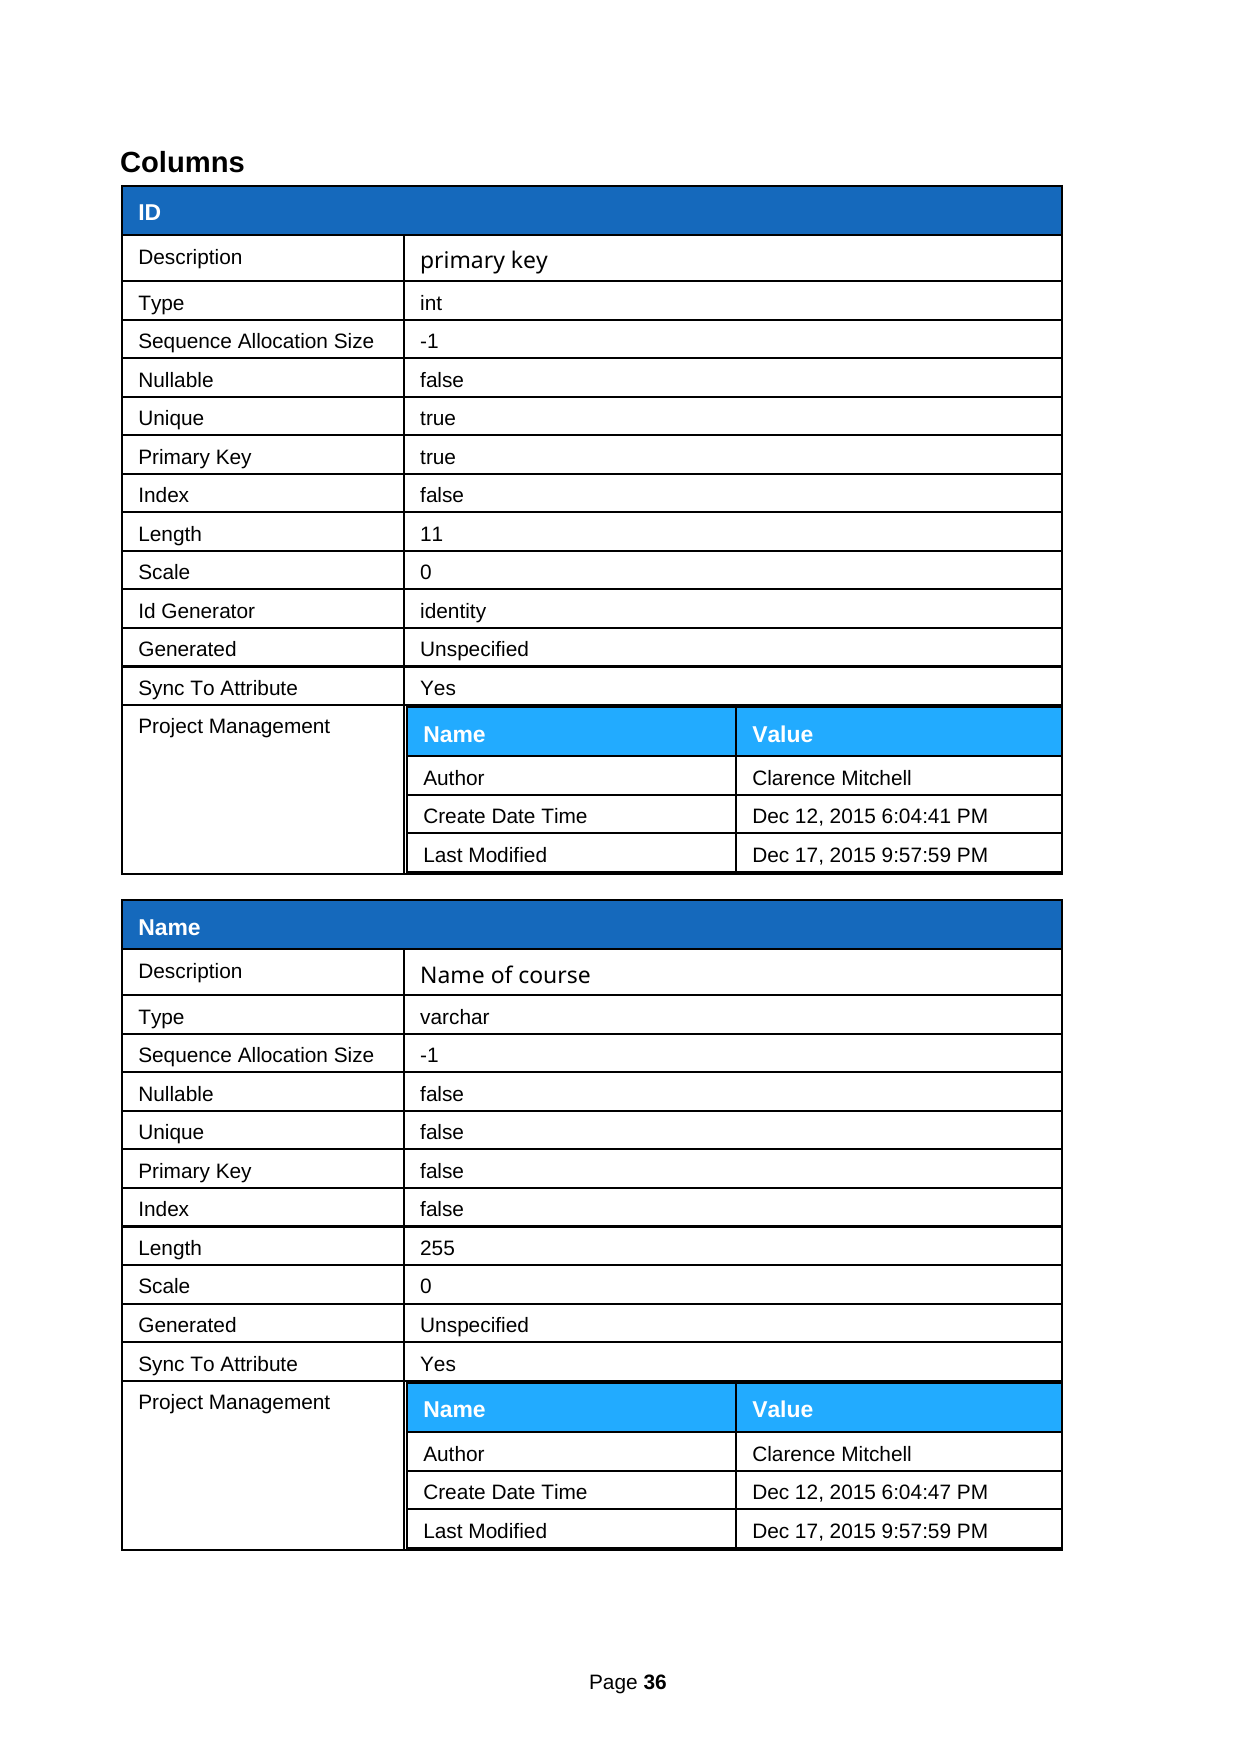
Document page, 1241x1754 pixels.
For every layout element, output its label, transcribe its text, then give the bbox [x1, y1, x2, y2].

table_header Name [123, 901, 1061, 948]
table_cell 0 [405, 1266, 1061, 1302]
table_cell 0 [405, 552, 1061, 588]
table_cell primary key [405, 236, 1061, 280]
table_cell false [405, 1189, 1061, 1225]
table_cell Generated [123, 629, 403, 665]
table_cell Type [123, 996, 403, 1033]
table_cell -1 [405, 321, 1061, 357]
table_cell varchar [405, 996, 1061, 1033]
table_cell Unspecified [405, 629, 1061, 665]
table_cell false [405, 1073, 1061, 1110]
table_cell Length [123, 1228, 403, 1264]
table_cell true [405, 398, 1061, 434]
table_cell Id Generator [123, 590, 403, 627]
table_cell Primary Key [123, 1150, 403, 1187]
table_cell Project Management [123, 1382, 403, 1549]
table_cell [737, 757, 1061, 794]
table_cell Unique [123, 398, 403, 434]
table_cell false [405, 475, 1061, 511]
table_cell Primary Key [123, 436, 403, 473]
table_cell Description [123, 950, 403, 994]
table_cell [408, 796, 735, 832]
table_header ID [123, 187, 1061, 234]
table_cell Scale [123, 552, 403, 588]
subtitle Columns [120, 145, 1135, 178]
table_cell int [405, 282, 1061, 318]
table_cell Unique [123, 1112, 403, 1148]
table_cell [408, 757, 735, 794]
table_cell Yes [405, 1343, 1061, 1379]
table_cell Description [123, 236, 403, 280]
table_cell Index [123, 475, 403, 511]
table_cell Generated [123, 1305, 403, 1341]
table_cell true [405, 436, 1061, 473]
table_cell [408, 834, 735, 871]
table_cell [737, 834, 1061, 871]
table_cell Type [123, 282, 403, 318]
table_cell Sync To Attribute [123, 668, 403, 704]
table_cell false [405, 1150, 1061, 1187]
table_cell identity [405, 590, 1061, 627]
table_cell 11 [405, 513, 1061, 550]
table_cell Length [123, 513, 403, 550]
table_cell Scale [123, 1266, 403, 1302]
table_cell [737, 1433, 1061, 1470]
table_cell Unspecified [405, 1305, 1061, 1341]
table_cell [408, 1472, 735, 1508]
table_cell Nullable [123, 1073, 403, 1110]
table_cell -1 [405, 1035, 1061, 1071]
table_cell [737, 1472, 1061, 1508]
table_cell Project Management [123, 706, 403, 873]
table_cell Sync To Attribute [123, 1343, 403, 1379]
table_cell [408, 1433, 735, 1470]
table_cell 255 [405, 1228, 1061, 1264]
table_cell false [405, 359, 1061, 396]
table_cell Index [123, 1189, 403, 1225]
table_cell Nullable [123, 359, 403, 396]
table_cell Yes [405, 668, 1061, 704]
table_cell false [405, 1112, 1061, 1148]
table_cell Sequence Allocation Size [123, 321, 403, 357]
table_cell Sequence Allocation Size [123, 1035, 403, 1071]
table_cell [408, 1510, 735, 1547]
table_cell [737, 796, 1061, 832]
table_cell Name of course [405, 950, 1061, 994]
table_cell [737, 1510, 1061, 1547]
